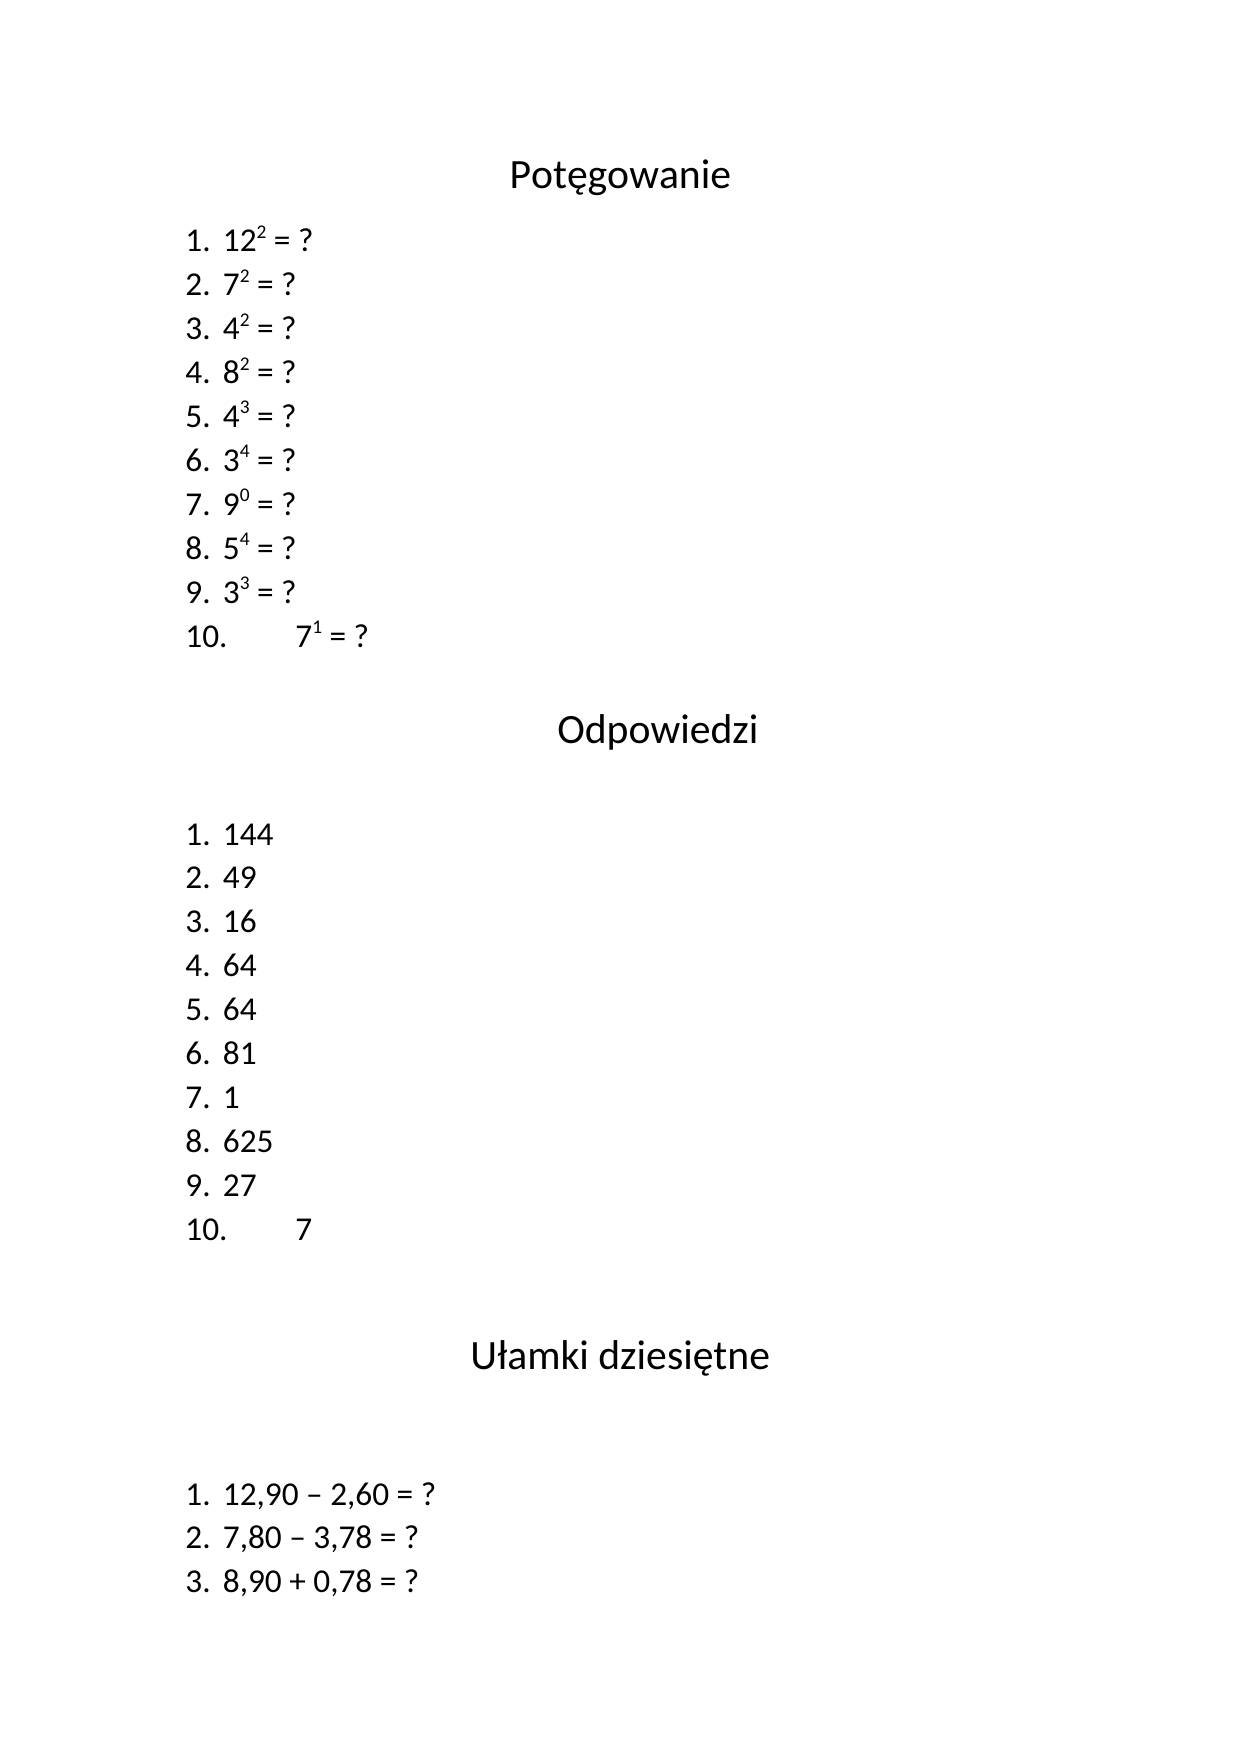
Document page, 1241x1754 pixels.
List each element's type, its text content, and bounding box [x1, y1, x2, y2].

list 7 [185, 1208, 1093, 1249]
list 12,90 – 2,60 = ? [185, 1472, 1093, 1513]
list 90 = ? [185, 483, 1093, 524]
list 64 [185, 944, 1093, 985]
list Odpowiedzi [223, 703, 1093, 753]
list 34 = ? [185, 439, 1093, 480]
list 72 = ? [185, 263, 1093, 304]
list 33 = ? [185, 571, 1093, 612]
list 1 [185, 1076, 1093, 1117]
list 49 [185, 856, 1093, 897]
list 7,80 – 3,78 = ? [185, 1516, 1093, 1557]
list 144 [185, 812, 1093, 853]
list 71 = ? [185, 615, 1093, 656]
text Potęgowanie [148, 148, 1093, 198]
list 81 [185, 1032, 1093, 1073]
list 54 = ? [185, 527, 1093, 568]
list 27 [185, 1164, 1093, 1205]
list 16 [185, 900, 1093, 941]
text Ułamki dziesiętne [148, 1329, 1093, 1380]
list 42 = ? [185, 307, 1093, 348]
list 8,90 + 0,78 = ? [185, 1560, 1093, 1601]
list 625 [185, 1120, 1093, 1161]
list 122 = ? [185, 219, 1093, 260]
list 82 = ? [185, 351, 1093, 392]
list 43 = ? [185, 395, 1093, 436]
list 64 [185, 988, 1093, 1029]
